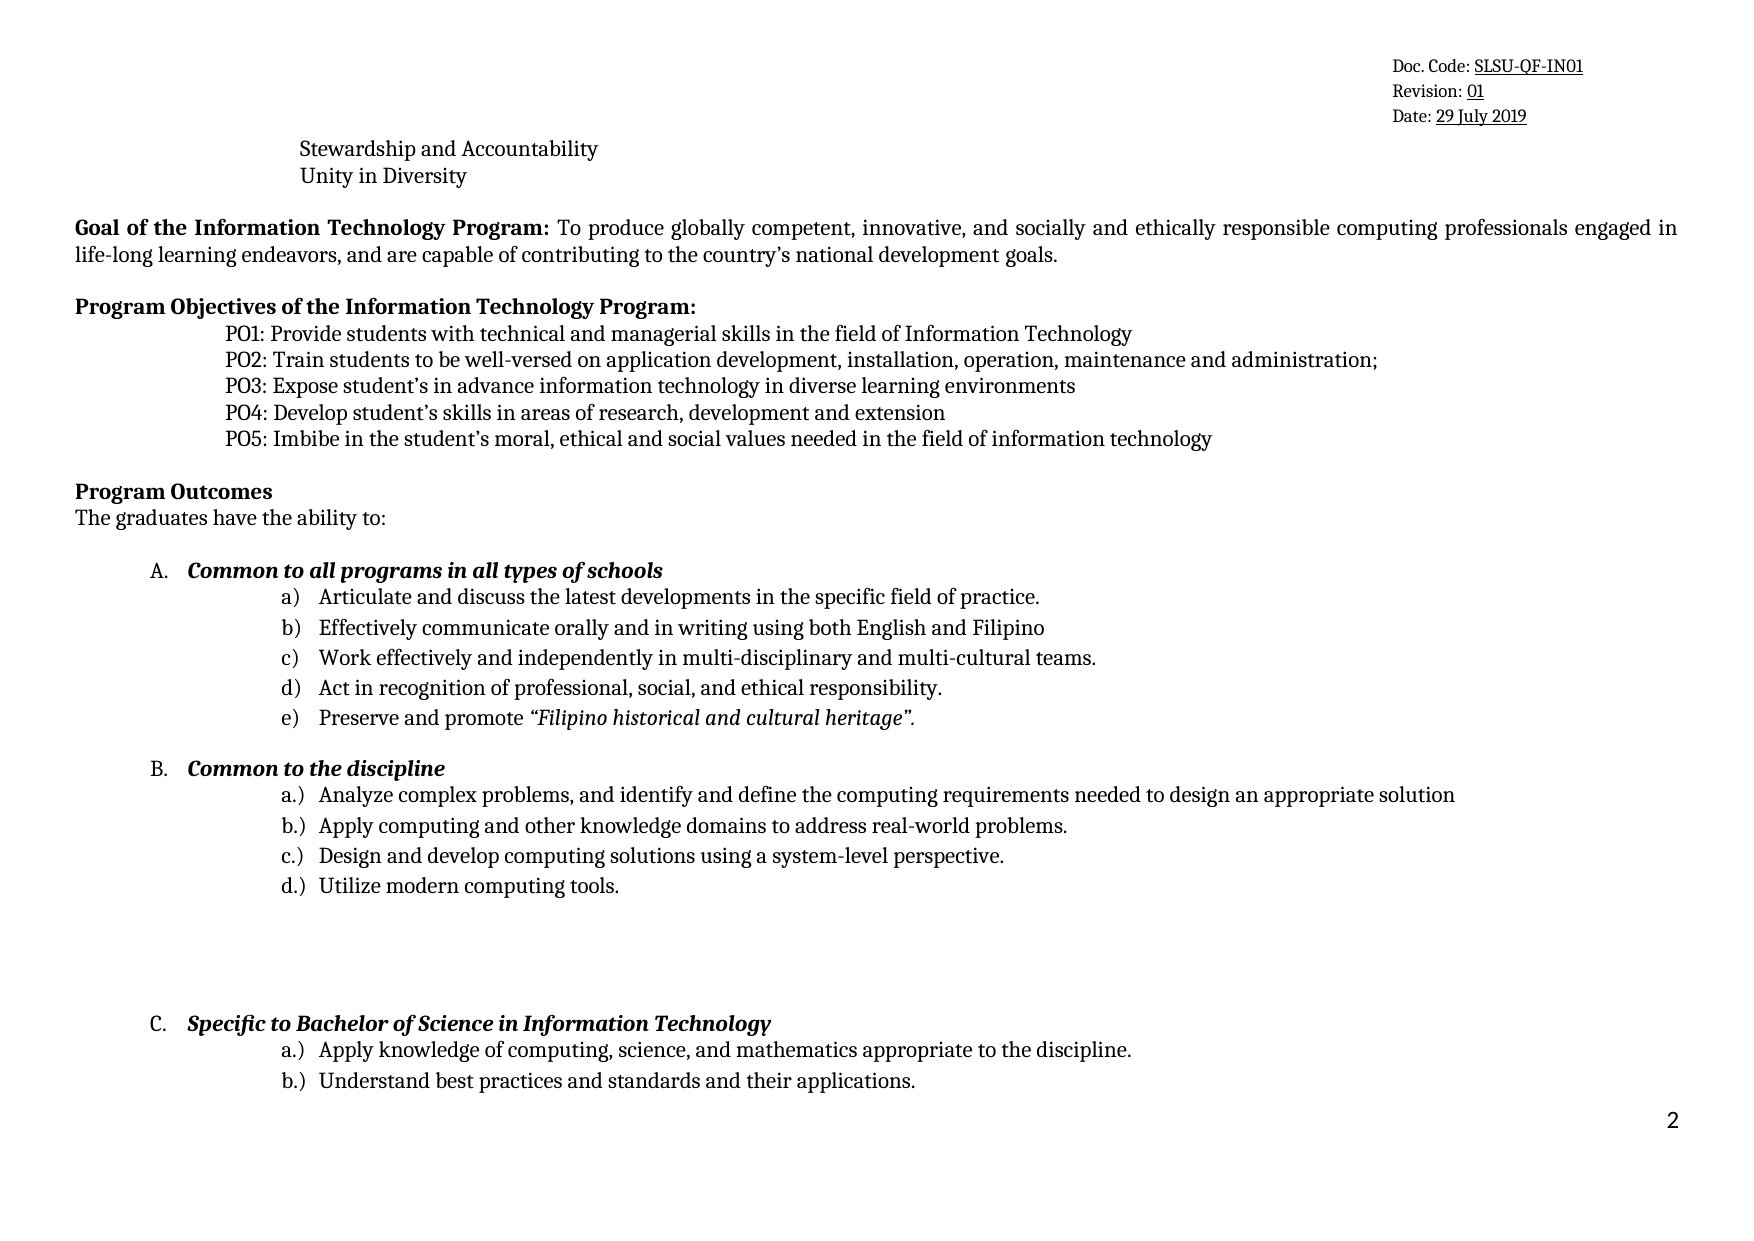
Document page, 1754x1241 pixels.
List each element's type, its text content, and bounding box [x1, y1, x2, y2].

list Design and develop computing solutions using a system-level perspective. [281, 843, 1679, 869]
list Work effectively and independently in multi-disciplinary and multi-cultural teams. [281, 644, 1679, 671]
text PO4: Develop student’s skills in areas of research, development and extension [75, 399, 1679, 426]
text PO2: Train students to be well-versed on application development, installation, operation, maintenance and administration; [75, 347, 1679, 373]
text The graduates have the ability to: [75, 505, 1679, 531]
text PO5: Imbibe in the student’s moral, ethical and social values needed in the field of information technology [150, 426, 1679, 452]
text Program Outcomes [75, 479, 1679, 505]
list Specific to Bachelor of Science in Information Technology [150, 1011, 1679, 1037]
list Effectively communicate orally and in writing using both English and Filipino [281, 614, 1679, 641]
list Common to the discipline [150, 756, 1679, 782]
list Apply computing and other knowledge domains to address real-world problems. [281, 812, 1679, 839]
text Program Objectives of the Information Technology Program: [75, 294, 1679, 321]
text Stewardship and Accountability [75, 136, 1679, 162]
list Utilize modern computing tools. [281, 873, 1679, 899]
list Apply knowledge of computing, science, and mathematics appropriate to the discipline. [281, 1037, 1679, 1063]
list Act in recognition of professional, social, and ethical responsibility. [281, 675, 1679, 701]
text PO3: Expose student’s in advance information technology in diverse learning environments [150, 373, 1679, 399]
list Analyze complex problems, and identify and define the computing requirements needed to design an appropriate solution [281, 782, 1679, 809]
text PO1: Provide students with technical and managerial skills in the field of Information Technology [75, 321, 1679, 347]
list Common to all programs in all types of schools [150, 558, 1679, 584]
list Preserve and promote “Filipino historical and cultural heritage”. [281, 705, 1679, 731]
text Goal of the Information Technology Program: To produce globally competent, innovative, and socially and ethically responsible computing professionals engaged in life-long learning endeavors, and are capable of contributing to the country’s national development goals. [75, 215, 1679, 268]
list Understand best practices and standards and their applications. [281, 1067, 1679, 1094]
text Unity in Diversity [75, 162, 1679, 189]
list Articulate and discuss the latest developments in the specific field of practice. [281, 584, 1679, 610]
